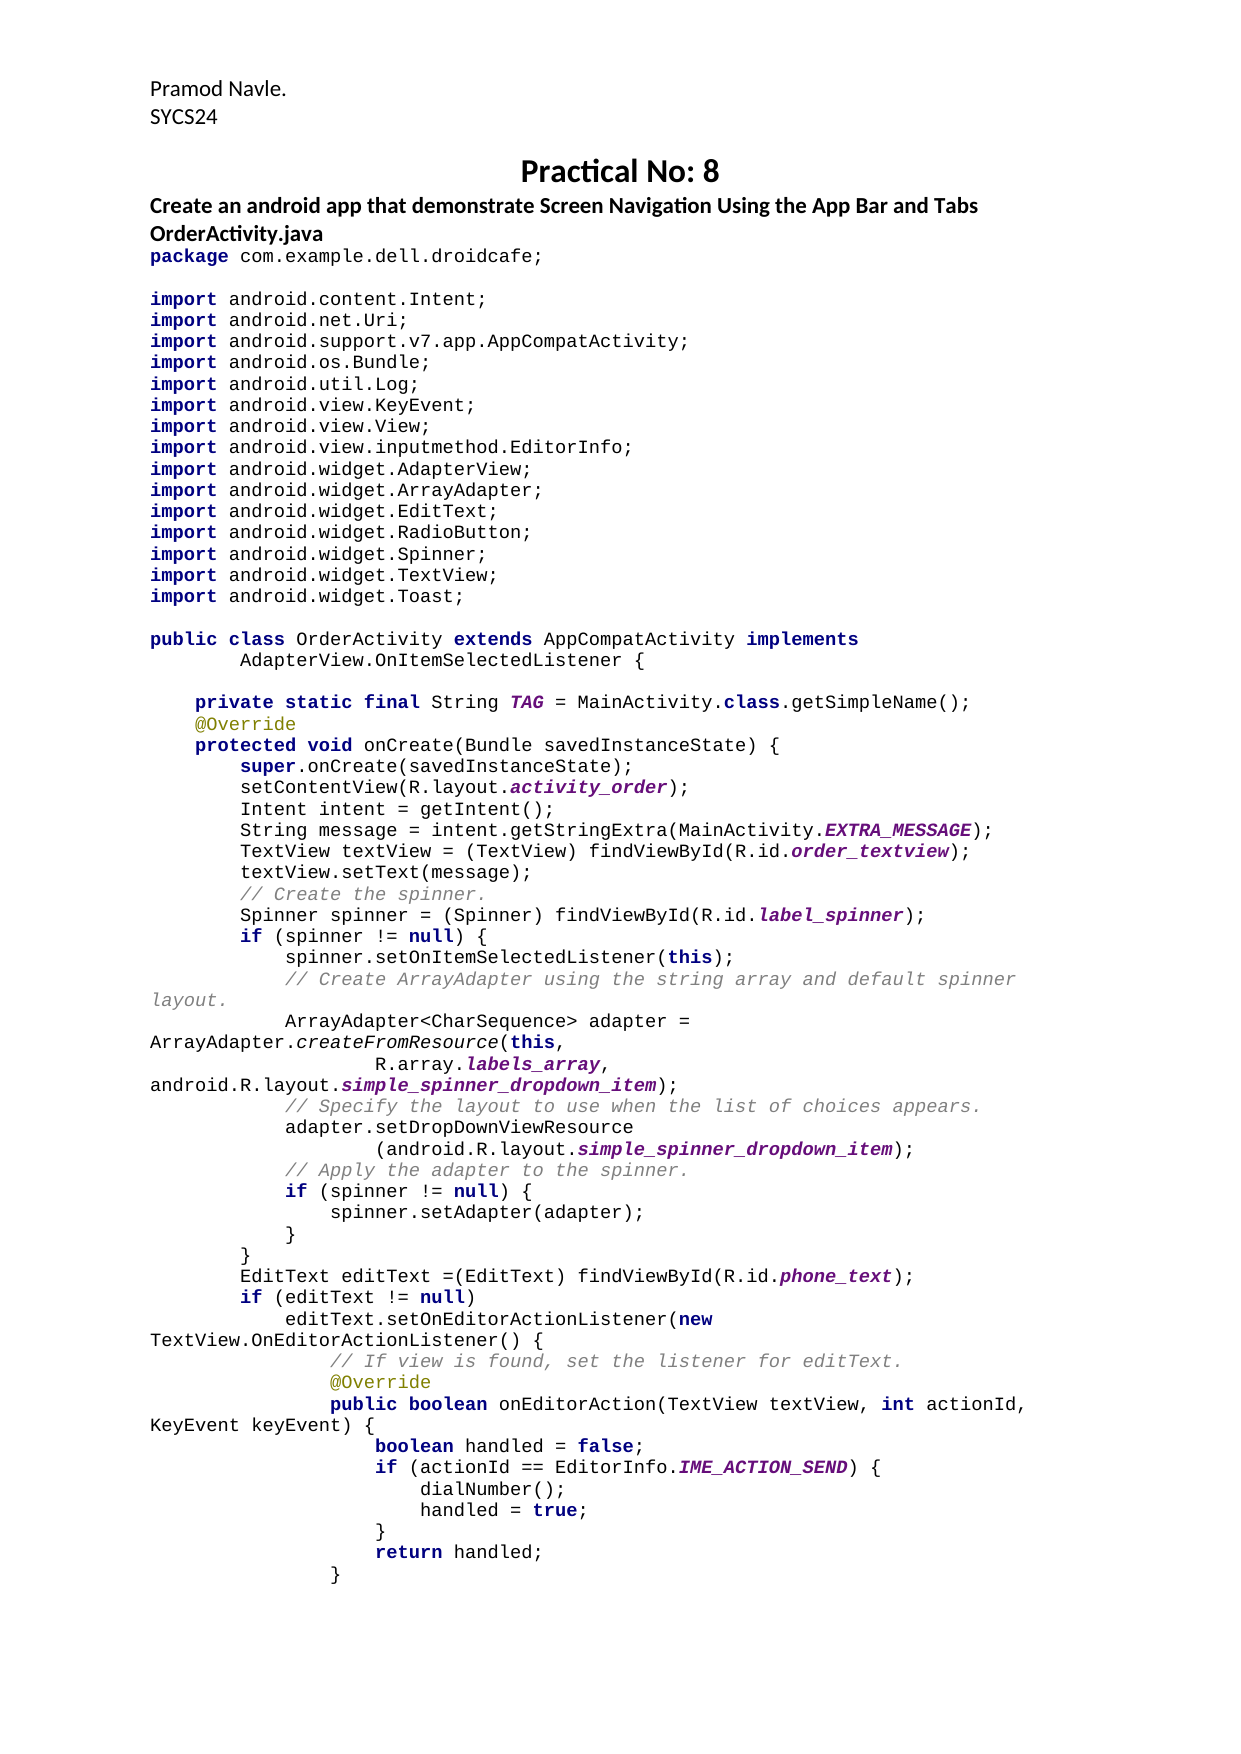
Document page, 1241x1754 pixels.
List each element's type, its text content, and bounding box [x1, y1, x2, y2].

text OrderActivity.java [150, 219, 1090, 247]
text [150, 247, 1090, 1586]
text Practical No: 8 [150, 150, 1090, 191]
text Create an android app that demonstrate Screen Navigation Using the App Bar and Tabs [150, 191, 1090, 219]
